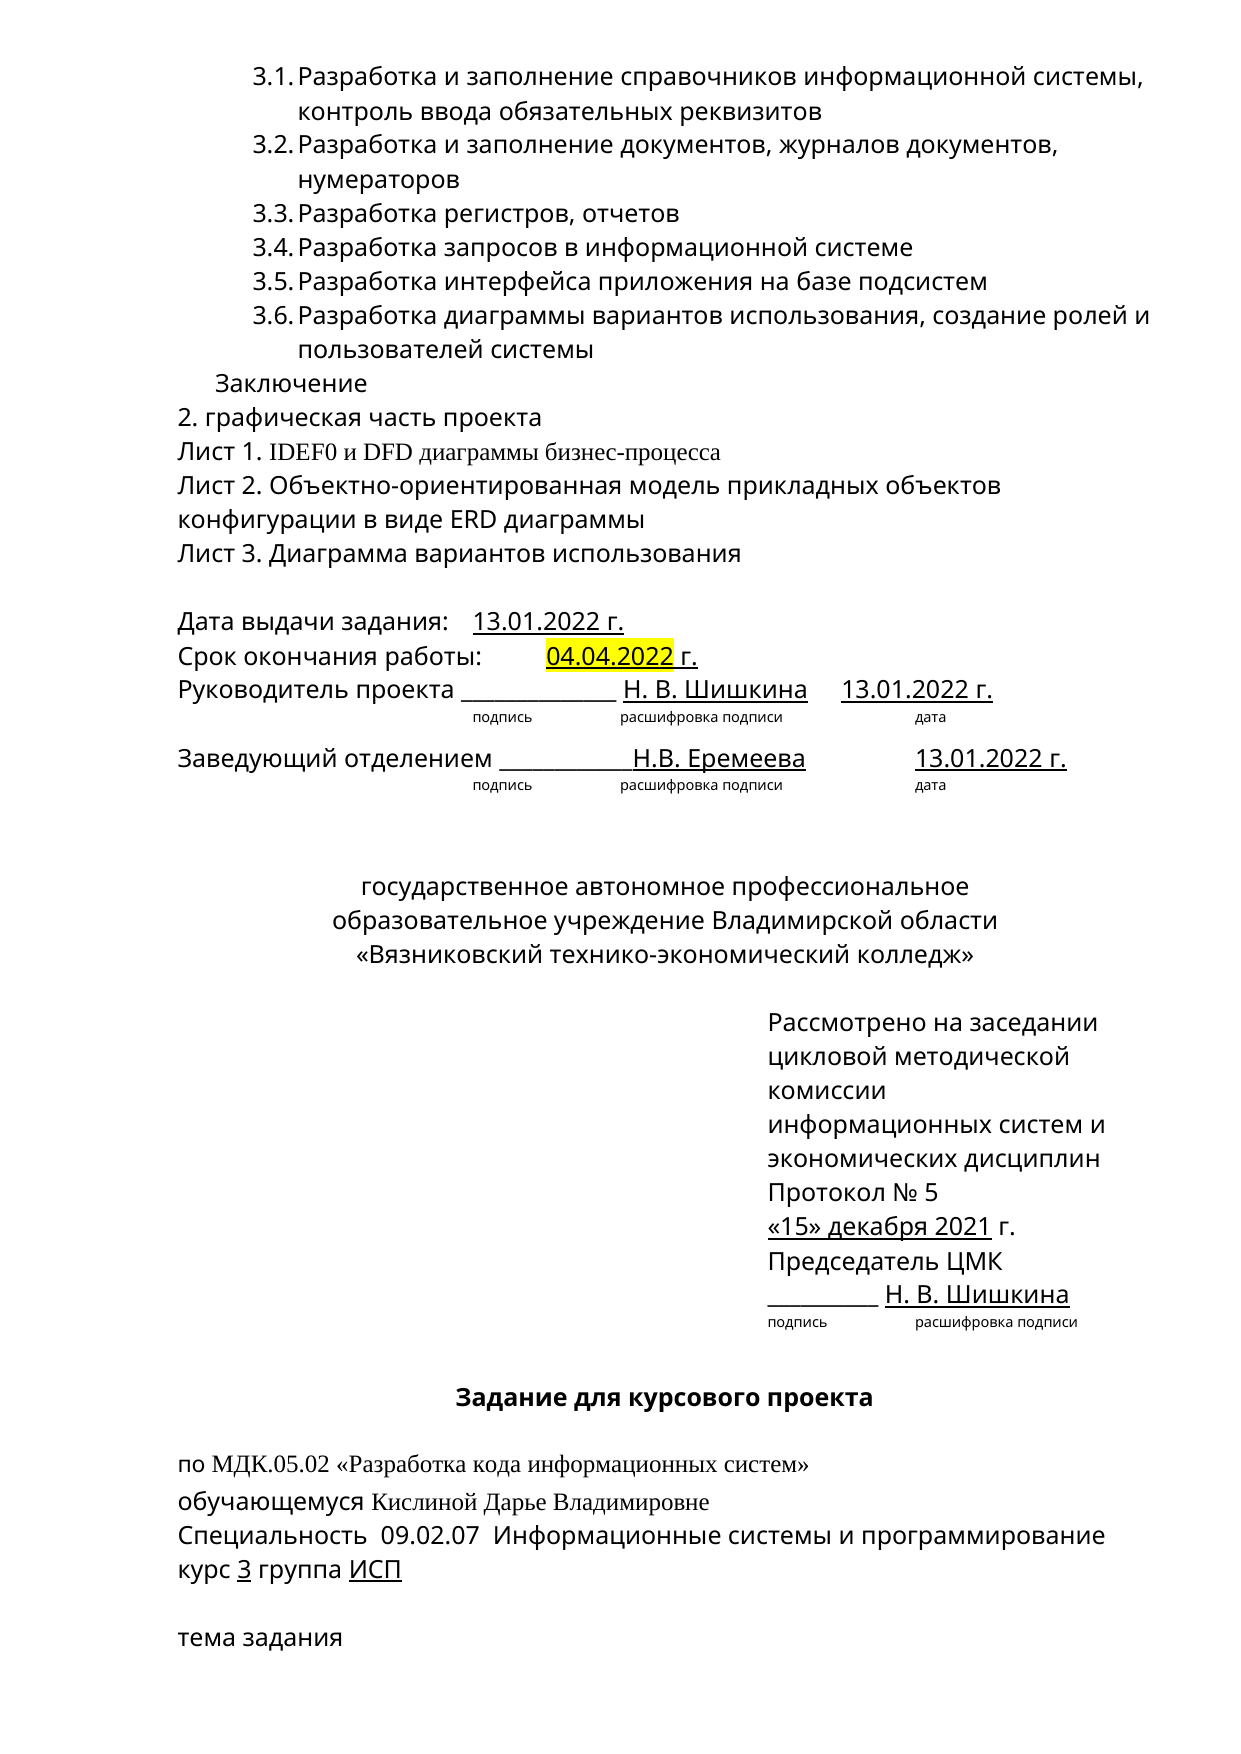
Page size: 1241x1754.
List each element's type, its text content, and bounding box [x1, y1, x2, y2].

text по МДК.05.02 «Разработка кода информационных систем» [177, 1447, 1152, 1479]
text подпись расшифровка подписи дата [398, 774, 1152, 808]
list Разработка интерфейса приложения на базе подсистем [252, 263, 1152, 297]
text Дата выдачи задания: 13.01.2022 г. [177, 604, 1152, 638]
text Заключение [215, 366, 1152, 400]
text Председатель ЦМК [767, 1243, 1152, 1277]
text __________ Н. В. Шишкина [767, 1277, 1152, 1311]
text Лист 1. IDEF0 и DFD диаграммы бизнес-процесса [177, 434, 1152, 468]
text информационных систем и экономических дисциплин [767, 1107, 1152, 1175]
text Срок окончания работы: 04.04.2022 г. [177, 638, 546, 672]
text «15» декабря 2021 г. [767, 1209, 1152, 1243]
text Руководитель проекта ______________ Н. В. Шишкина 13.01.2022 г. [177, 672, 1152, 706]
list Разработка регистров, отчетов [252, 195, 1152, 229]
text Протокол № 5 [767, 1175, 1152, 1209]
list Разработка и заполнение документов, журналов документов, нумераторов [252, 127, 1152, 195]
text Заведующий отделением ____________Н.В. Еремеева 13.01.2022 г. [177, 740, 1152, 774]
text тема задания [177, 1620, 1152, 1654]
text Задание для курсового проекта [177, 1379, 1152, 1413]
list Разработка диаграммы вариантов использования, создание ролей и пользователей системы [252, 297, 1152, 366]
list Разработка запросов в информационной системе [252, 229, 1152, 263]
text 2. графическая часть проекта [177, 400, 1152, 434]
text Лист 2. Объектно-ориентированная модель прикладных объектов конфигурации в виде ERD диаграммы [177, 468, 1152, 536]
text подпись расшифровка подписи [767, 1311, 1152, 1345]
text Специальность 09.02.07 Информационные системы и программирование курс 3 группа ИСП [177, 1517, 1152, 1586]
text Лист 3. Диаграмма вариантов использования [177, 536, 1152, 570]
text Срок окончания работы: 04.04.2022 г. [674, 638, 1152, 672]
text цикловой методической комиссии [767, 1039, 1152, 1107]
list Разработка и заполнение справочников информационной системы, контроль ввода обязательных реквизитов [252, 59, 1152, 127]
text Рассмотрено на заседании [767, 1005, 1152, 1039]
text подпись расшифровка подписи дата [398, 706, 1152, 740]
text государственное автономное профессиональное образовательное учреждение Владимирской области «Вязниковский технико-экономический колледж» [179, 868, 1152, 971]
text обучающемуся Кислиной Дарье Владимировне [177, 1483, 1152, 1517]
